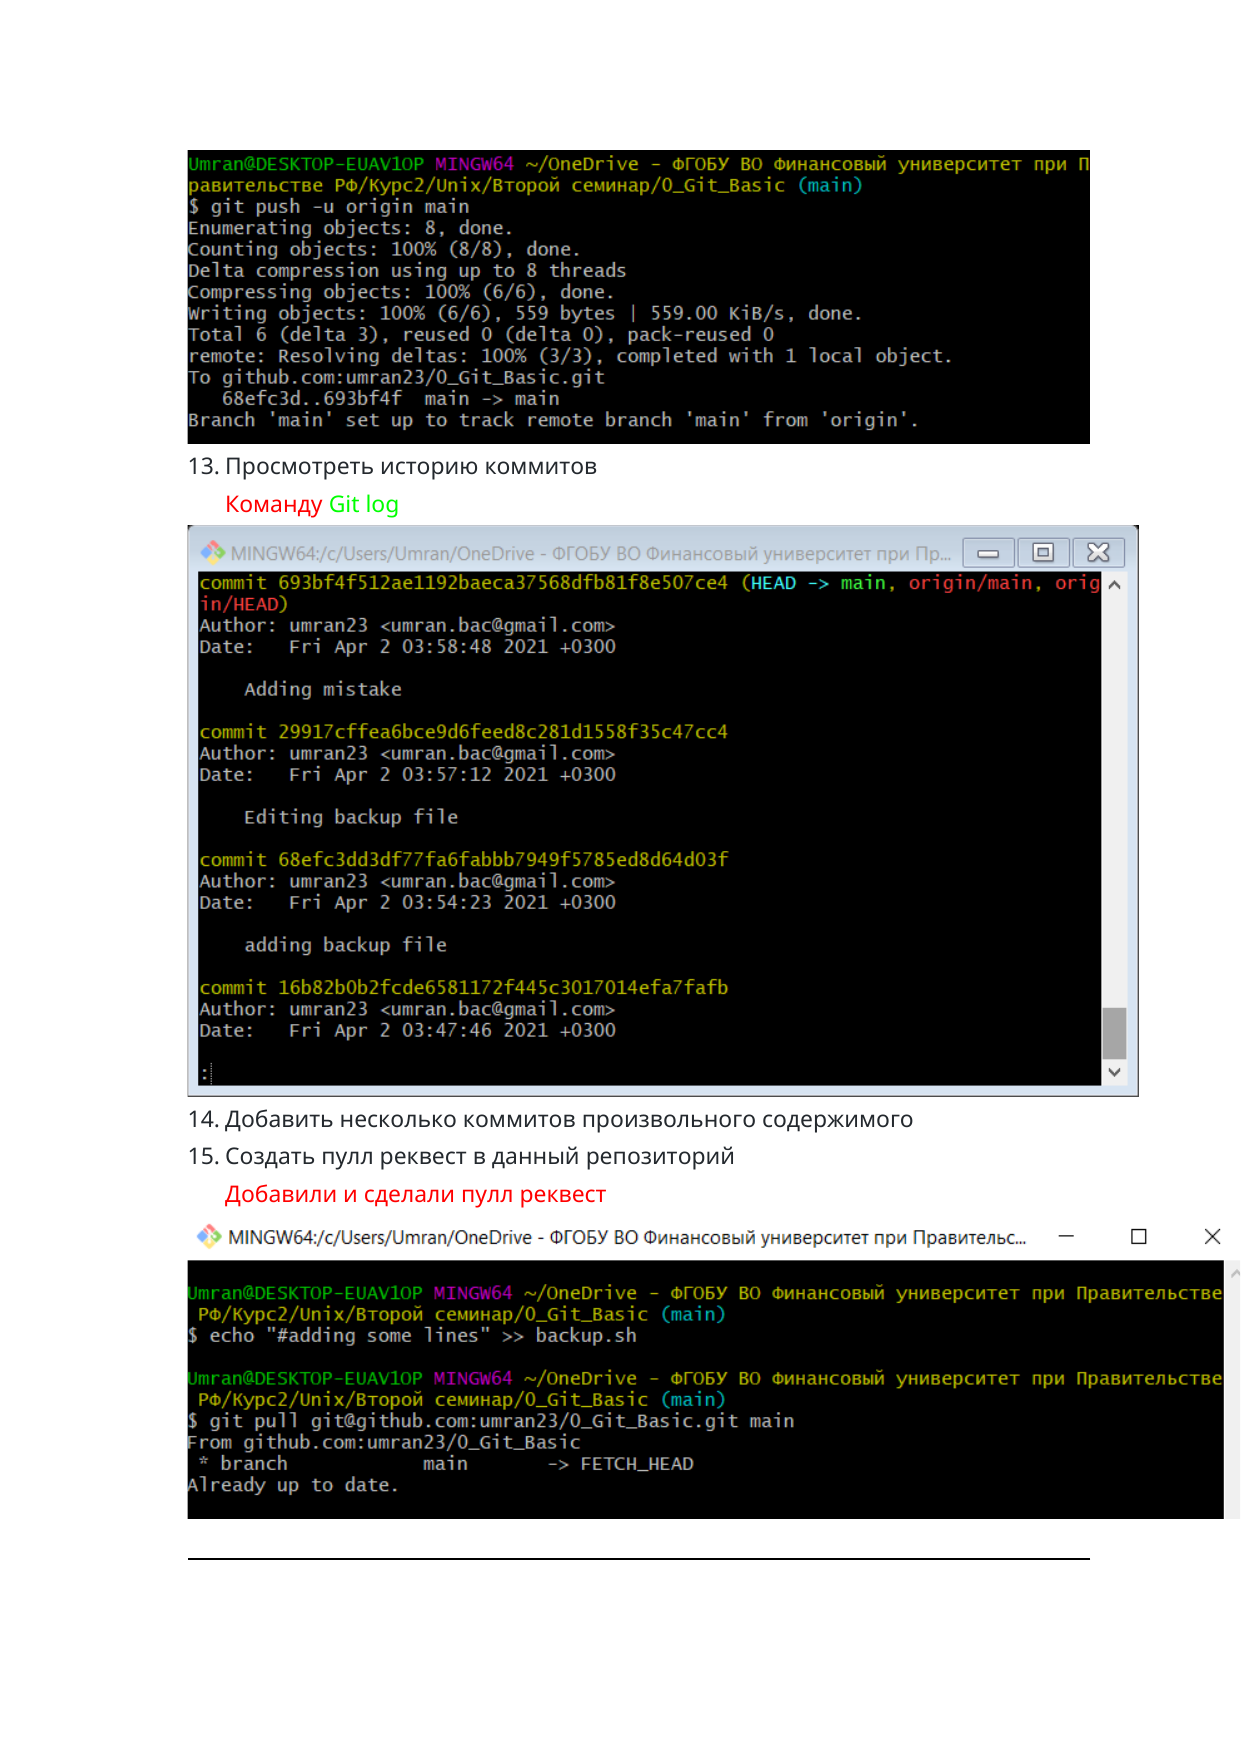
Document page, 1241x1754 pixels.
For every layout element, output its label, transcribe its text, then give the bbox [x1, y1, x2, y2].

list Создать пулл реквест в данный репозиторий [187, 1140, 1090, 1171]
text Команду Git log [225, 487, 1090, 519]
list Просмотреть историю коммитов [187, 450, 1090, 481]
list Добавить несколько коммитов произвольного содержимого [187, 1102, 1090, 1134]
text Добавили и сделали пулл реквест [225, 1177, 1090, 1209]
